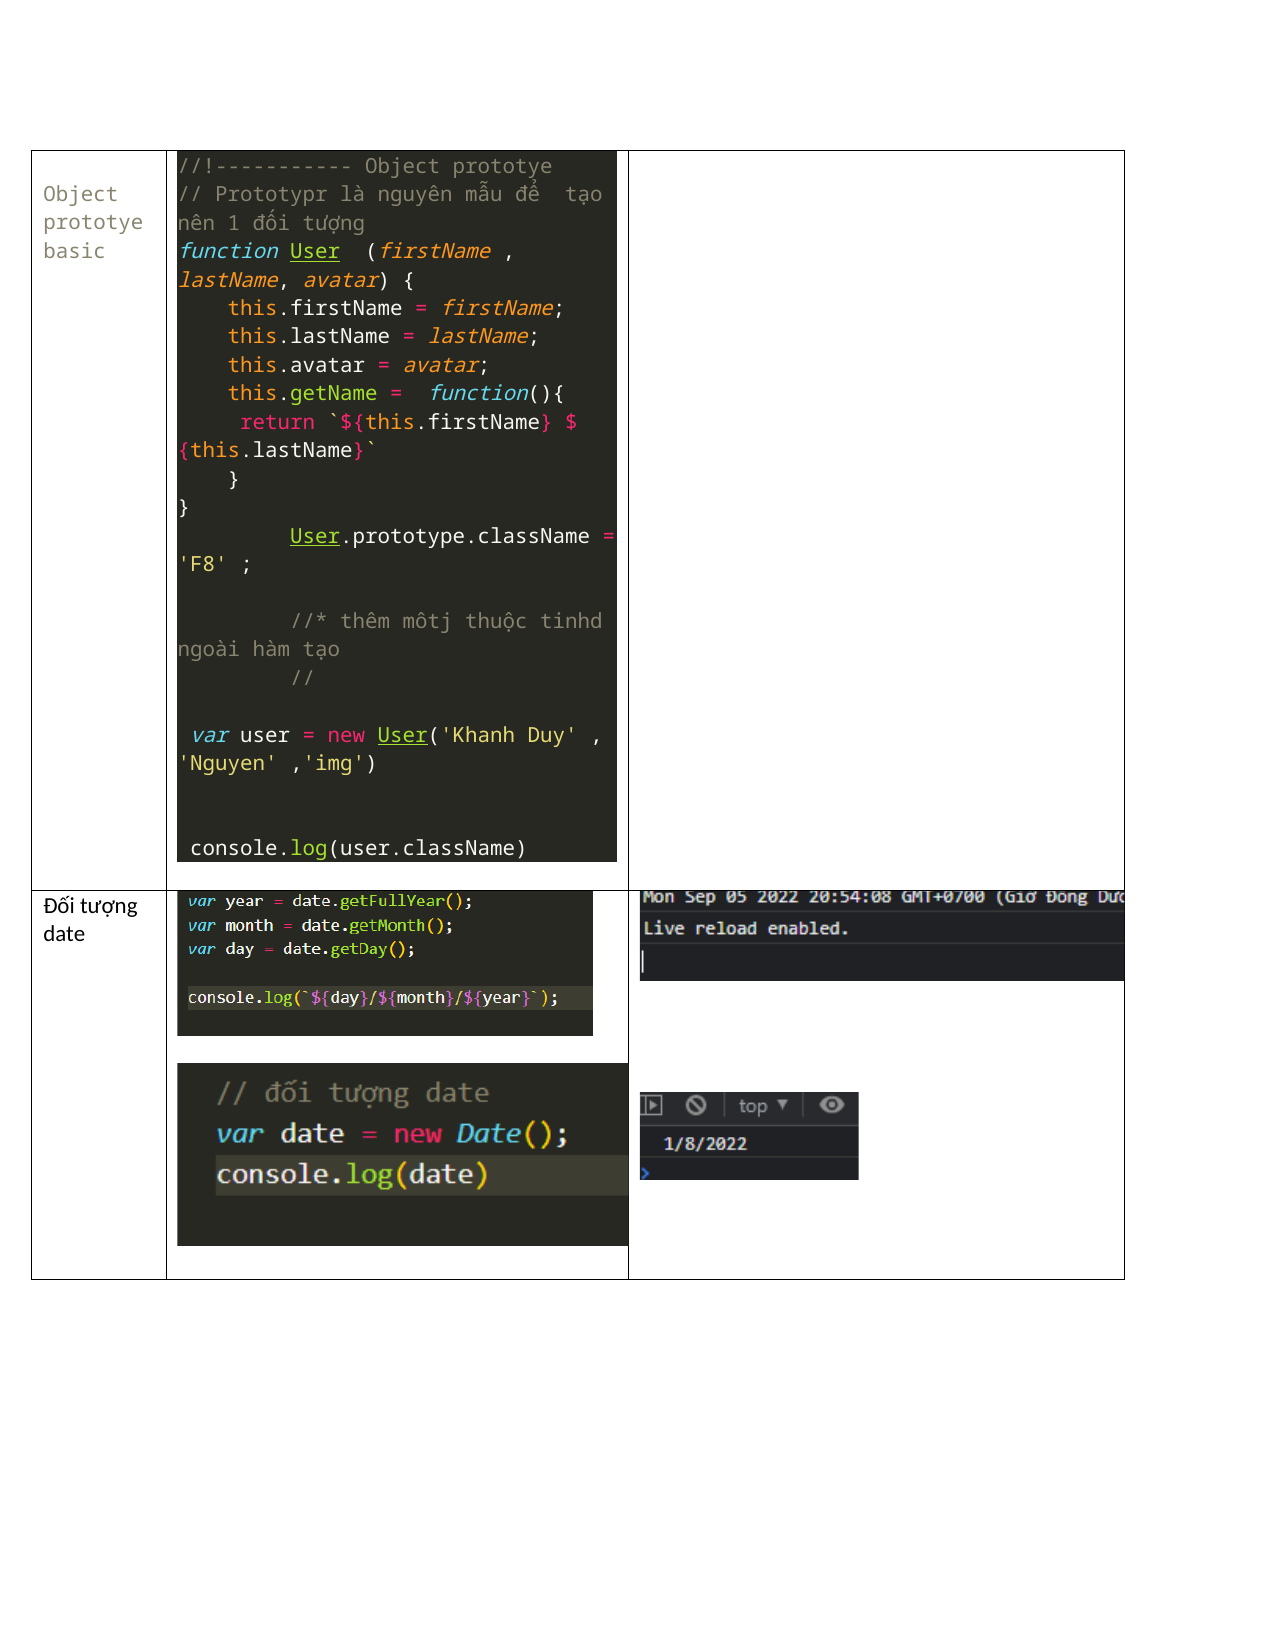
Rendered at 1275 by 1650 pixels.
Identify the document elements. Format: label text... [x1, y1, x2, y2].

table_cell [167, 891, 628, 1279]
table_cell [629, 151, 1124, 890]
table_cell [32, 151, 166, 890]
picture [639, 891, 1125, 981]
picture [177, 891, 593, 1036]
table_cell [167, 151, 628, 890]
picture [177, 1063, 629, 1246]
table_cell [629, 891, 1124, 1279]
table_cell Đối tượng date [32, 891, 166, 1279]
picture [639, 1092, 859, 1180]
